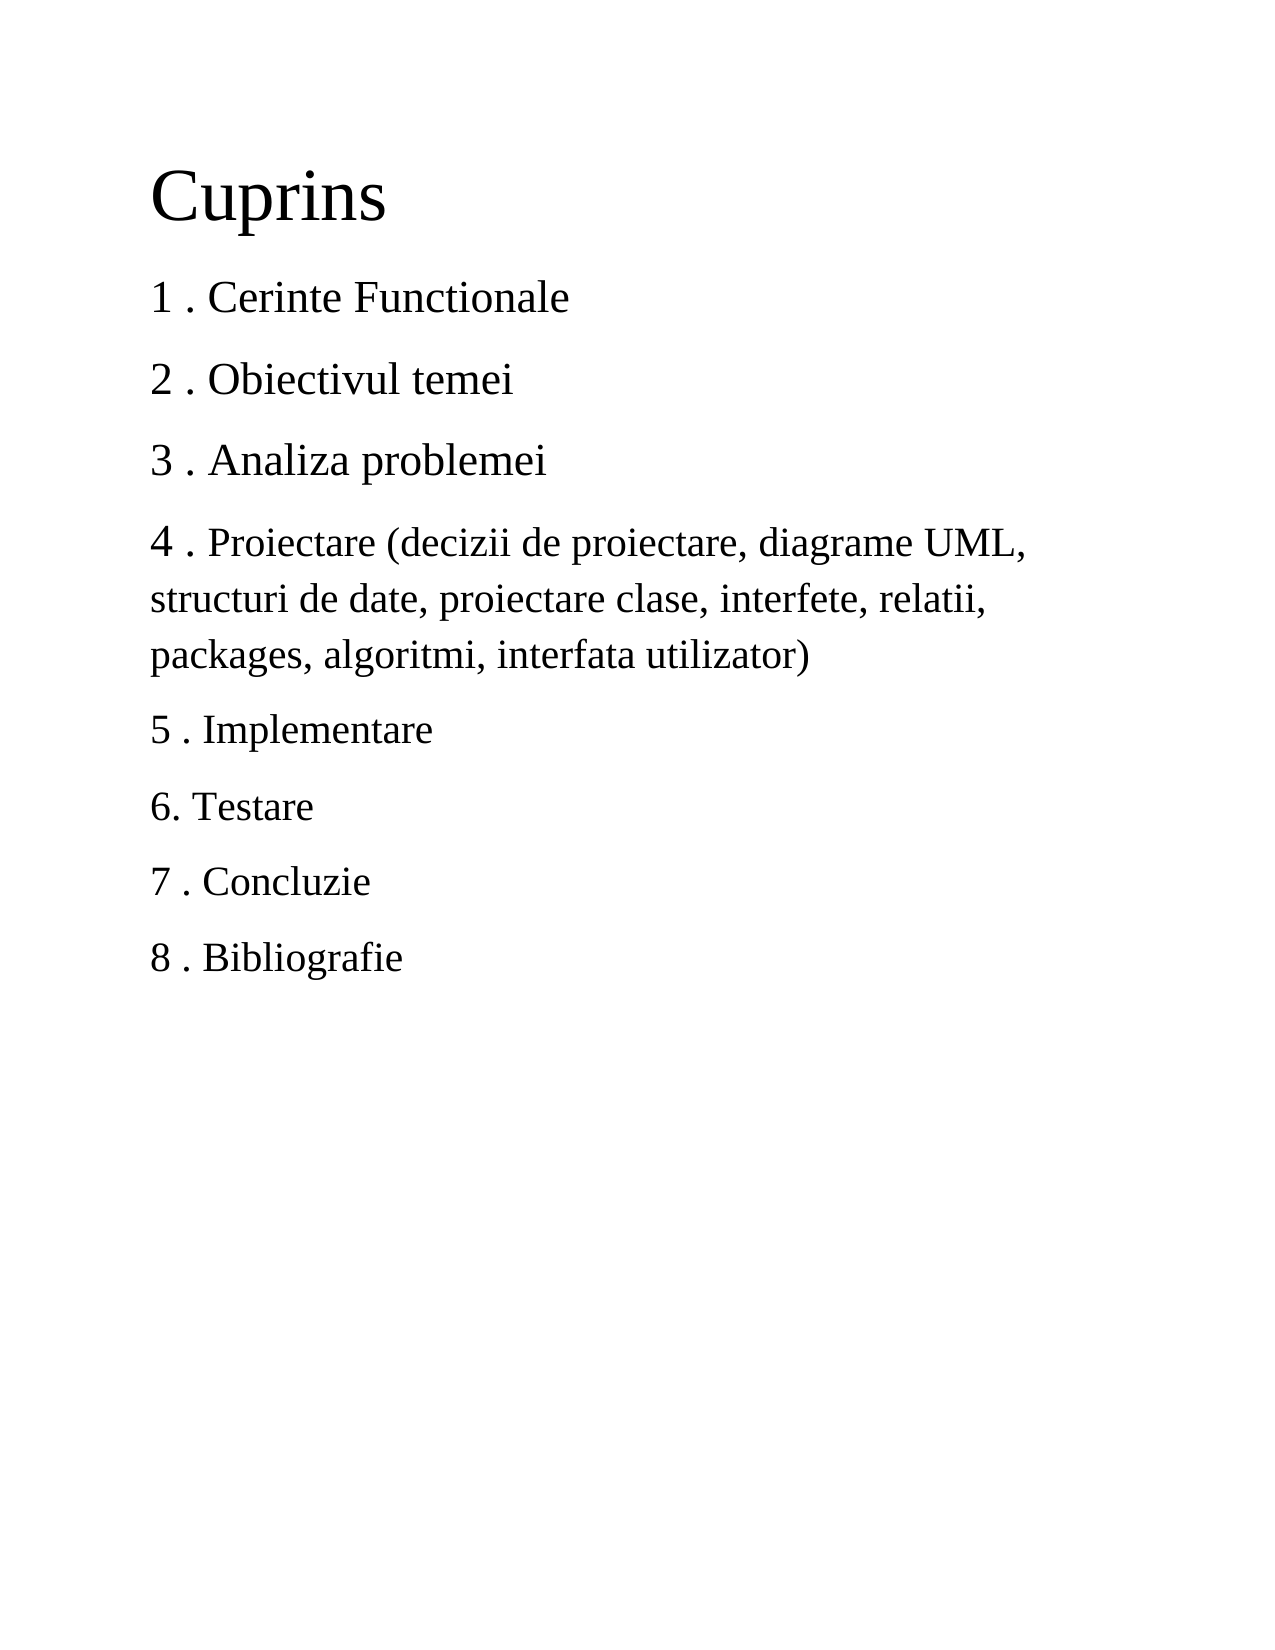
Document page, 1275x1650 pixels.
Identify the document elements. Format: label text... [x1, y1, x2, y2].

text 8 . Bibliografie [150, 933, 1125, 981]
text 6. Testare [150, 781, 1125, 829]
text Cuprins [150, 150, 1125, 236]
text 1 . Cerinte Functionale [150, 270, 1125, 323]
text 5 . Implementare [150, 705, 1125, 753]
text 2 . Obiectivul temei [150, 351, 1125, 404]
text 3 . Analiza problemei [150, 433, 1125, 485]
text 7 . Concluzie [150, 857, 1125, 905]
text 4 . Proiectare (decizii de proiectare, diagrame UML, structuri de date, proiectare clase, interfete, relatii, packages, algoritmi, interfata utilizator) [150, 514, 1125, 677]
